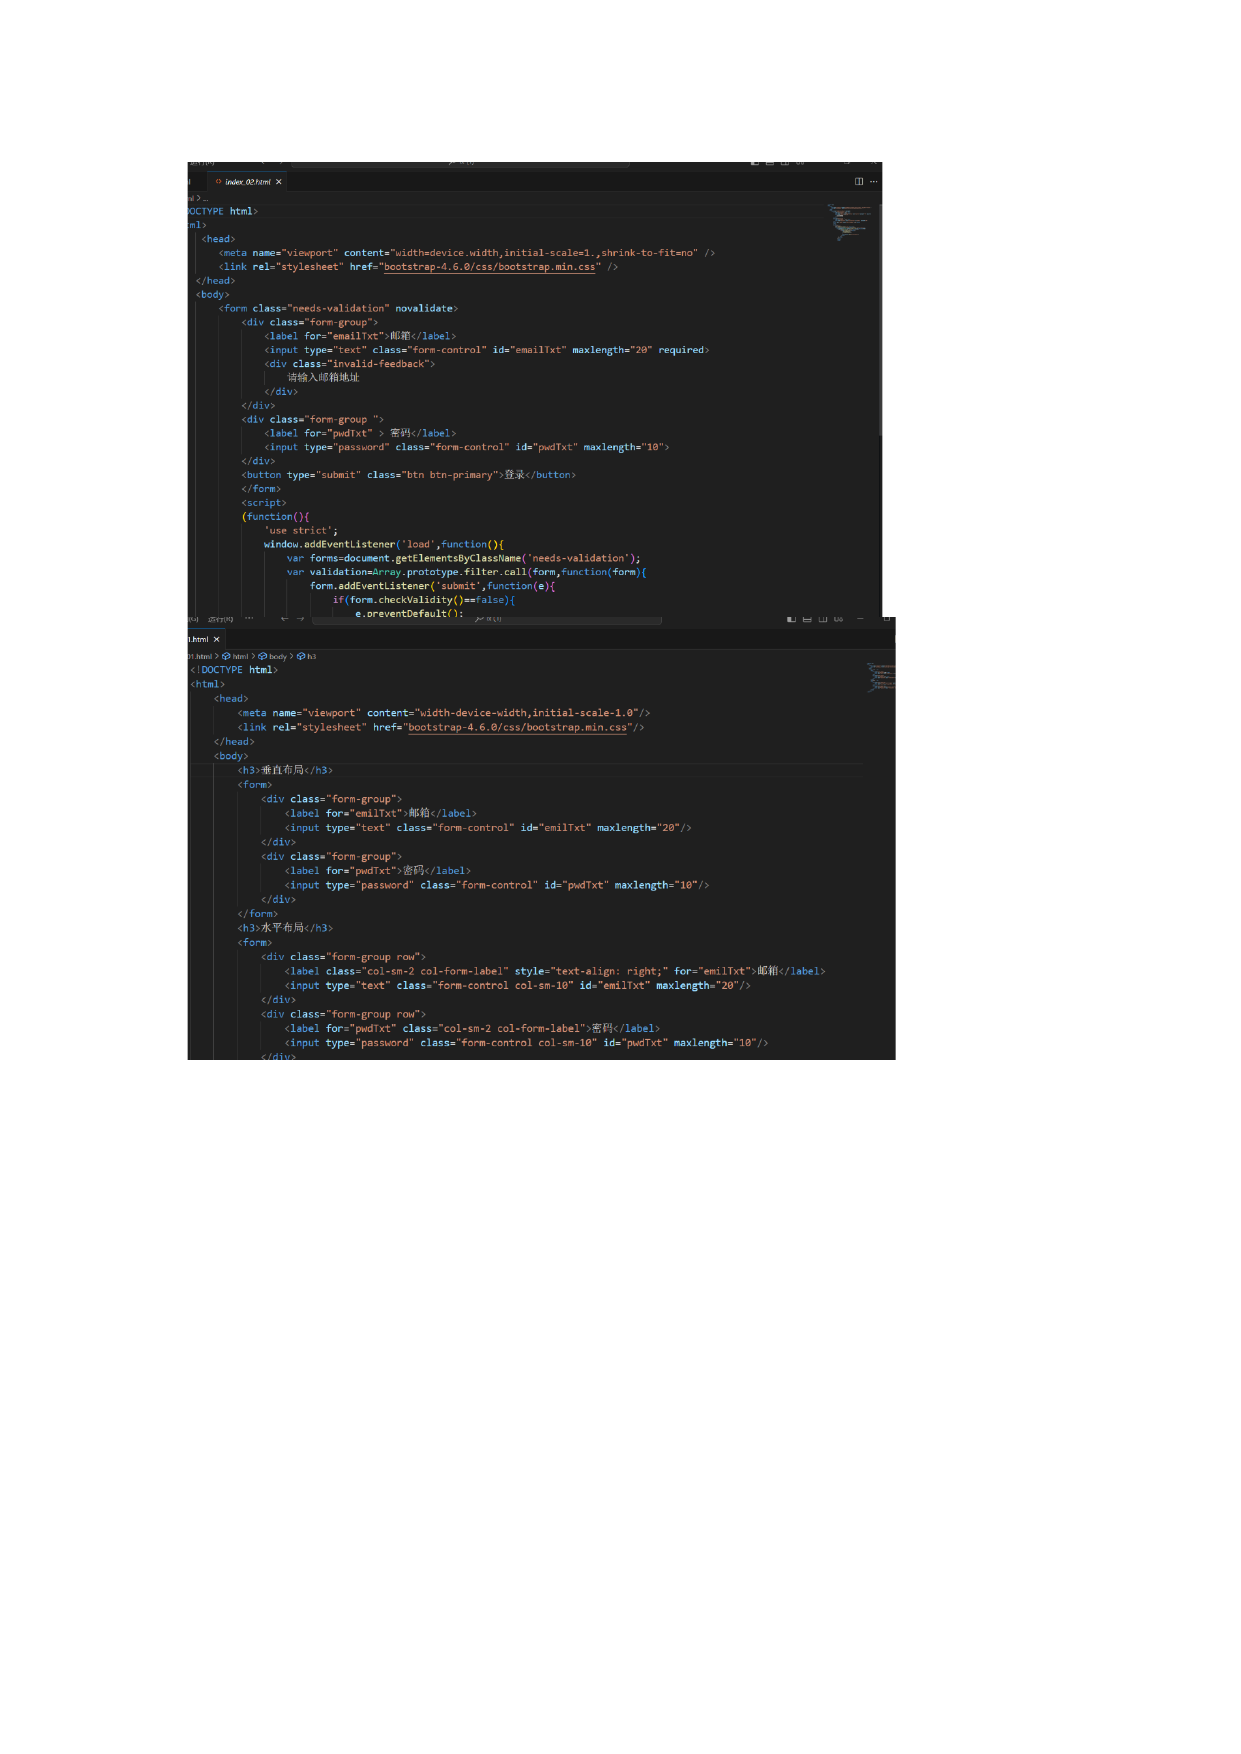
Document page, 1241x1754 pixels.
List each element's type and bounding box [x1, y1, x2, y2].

picture [187, 162, 896, 1060]
